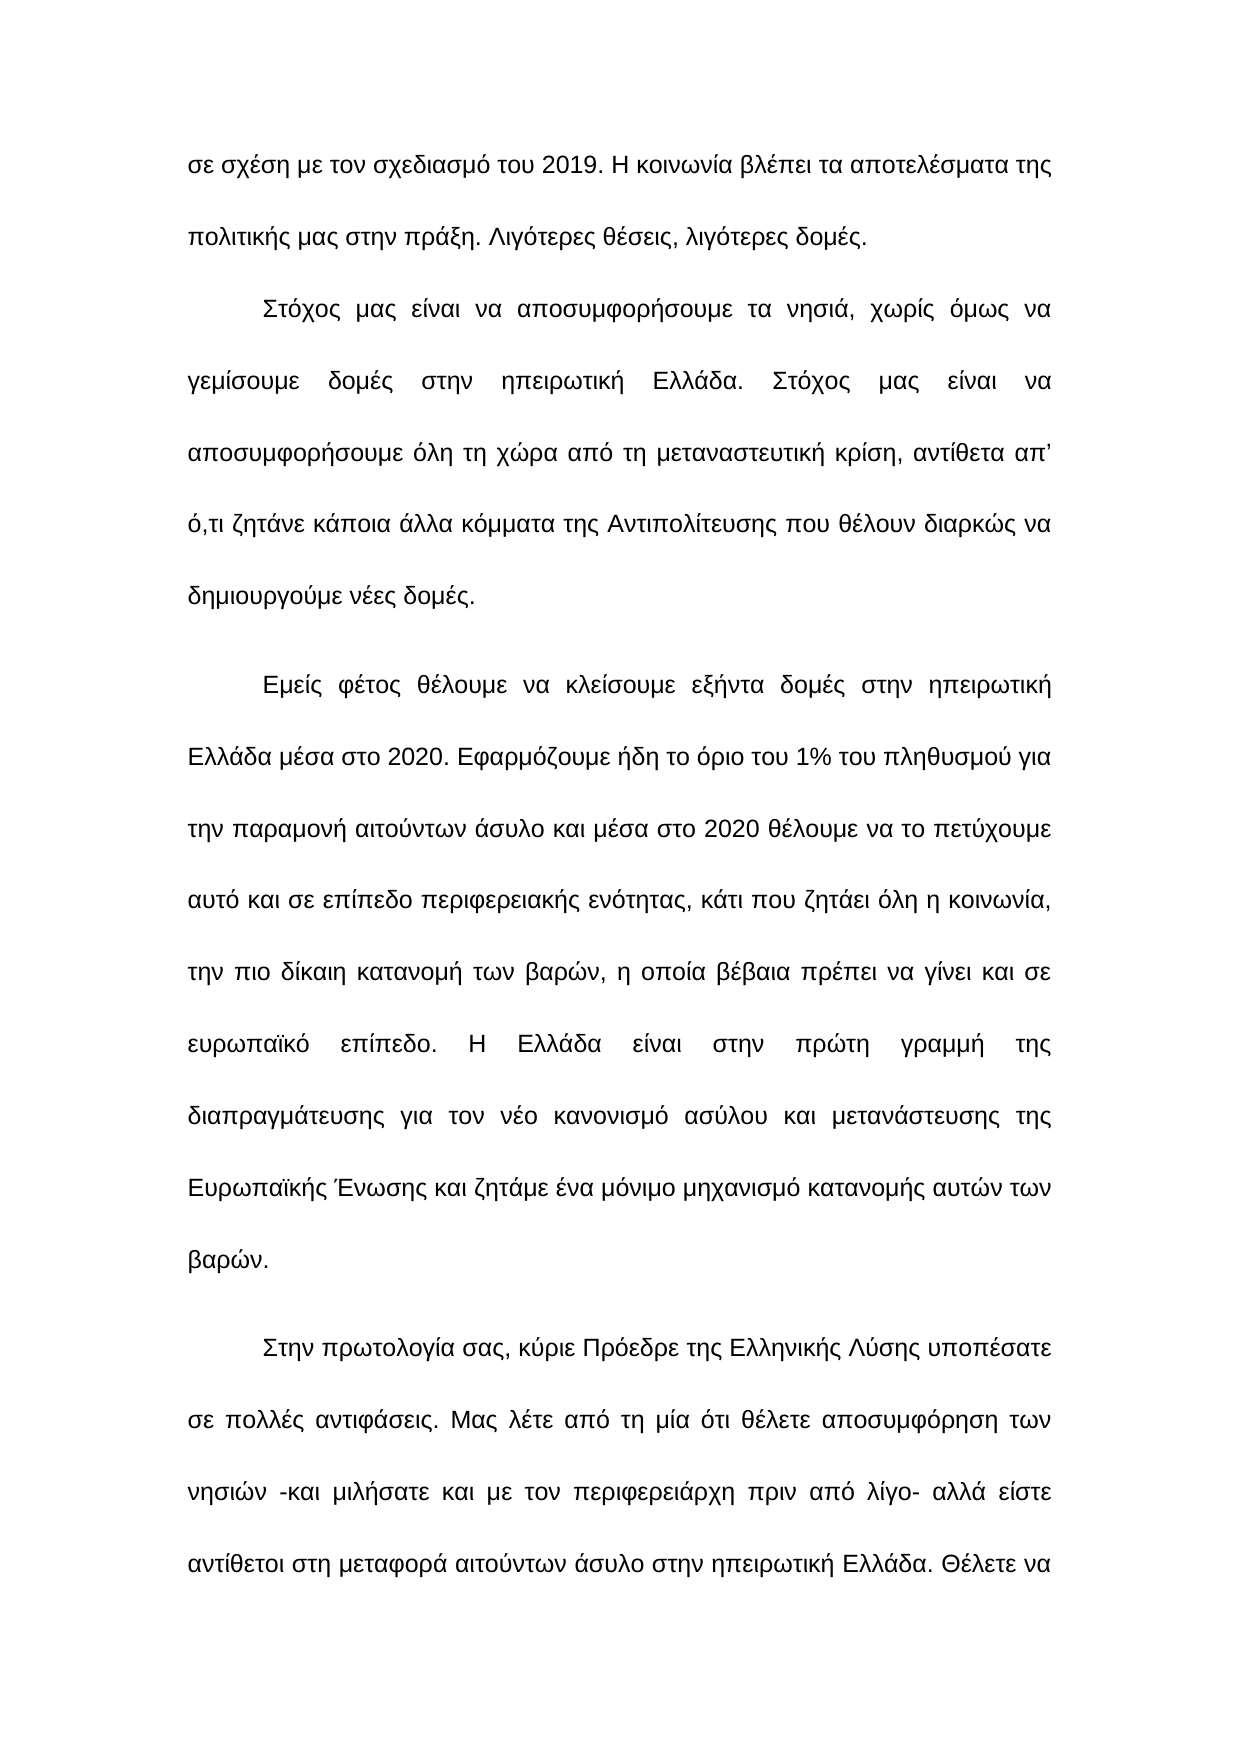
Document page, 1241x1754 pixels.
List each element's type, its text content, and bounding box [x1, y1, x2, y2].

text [187, 150, 1053, 251]
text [187, 1333, 1053, 1578]
text Εμείς φέτος θέλουμε να κλείσουμε εξήντα δομές στην ηπειρωτική Ελλάδα μέσα στο 2020. Εφαρμόζουμε ήδη το όριο του 1% του πληθυσμού για την παραμονή αιτούντων άσυλο και μέσα στο 2020 θέλουμε να το πετύχουμε αυτό και σε επίπεδο περιφερειακής ενότητας, κάτι που ζητάει όλη η κοινωνία, την πιο δίκαιη κατανομή των βαρών, η οποία βέβαια πρέπει να γίνει και σε ευρωπαϊκό επίπεδο. Η Ελλάδα είναι στην πρώτη γραμμή της διαπραγμάτευσης για τον νέο κανονισμό ασύλου και μετανάστευσης της Ευρωπαϊκής Ένωσης και ζητάμε ένα μόνιμο μηχανισμό κατανομής αυτών των βαρών. [187, 670, 1053, 1273]
text Στόχος μας είναι να αποσυμφορήσουμε τα νησιά, χωρίς όμως να γεμίσουμε δομές στην ηπειρωτική Ελλάδα. Στόχος μας είναι να αποσυμφορήσουμε όλη τη χώρα από τη μεταναστευτική κρίση, αντίθετα απ’ ό,τι ζητάνε κάποια άλλα κόμματα της Αντιπολίτευσης που θέλουν διαρκώς να δημιουργούμε νέες δομές. [187, 294, 1053, 610]
